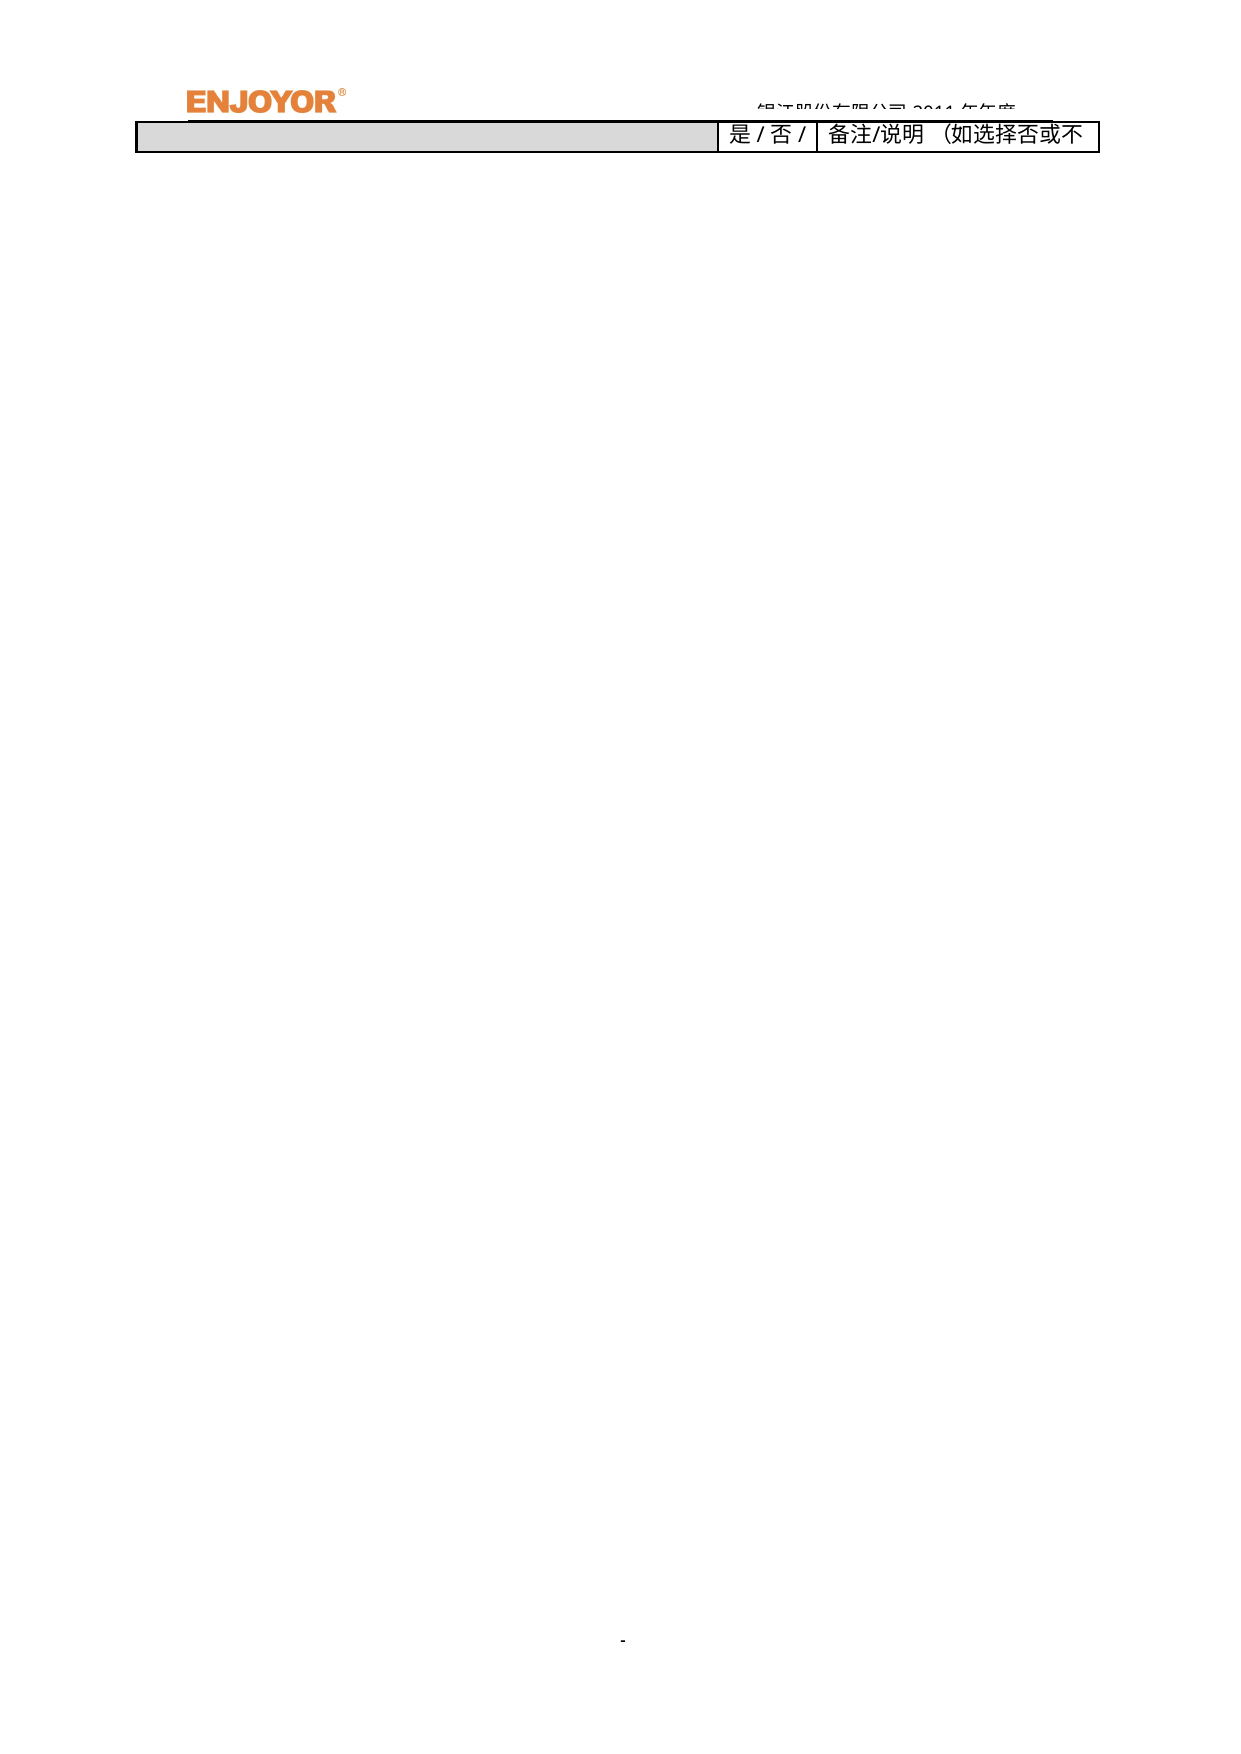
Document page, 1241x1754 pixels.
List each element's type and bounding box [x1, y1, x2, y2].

picture [187, 88, 346, 113]
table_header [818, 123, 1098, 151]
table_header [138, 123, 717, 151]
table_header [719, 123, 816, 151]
